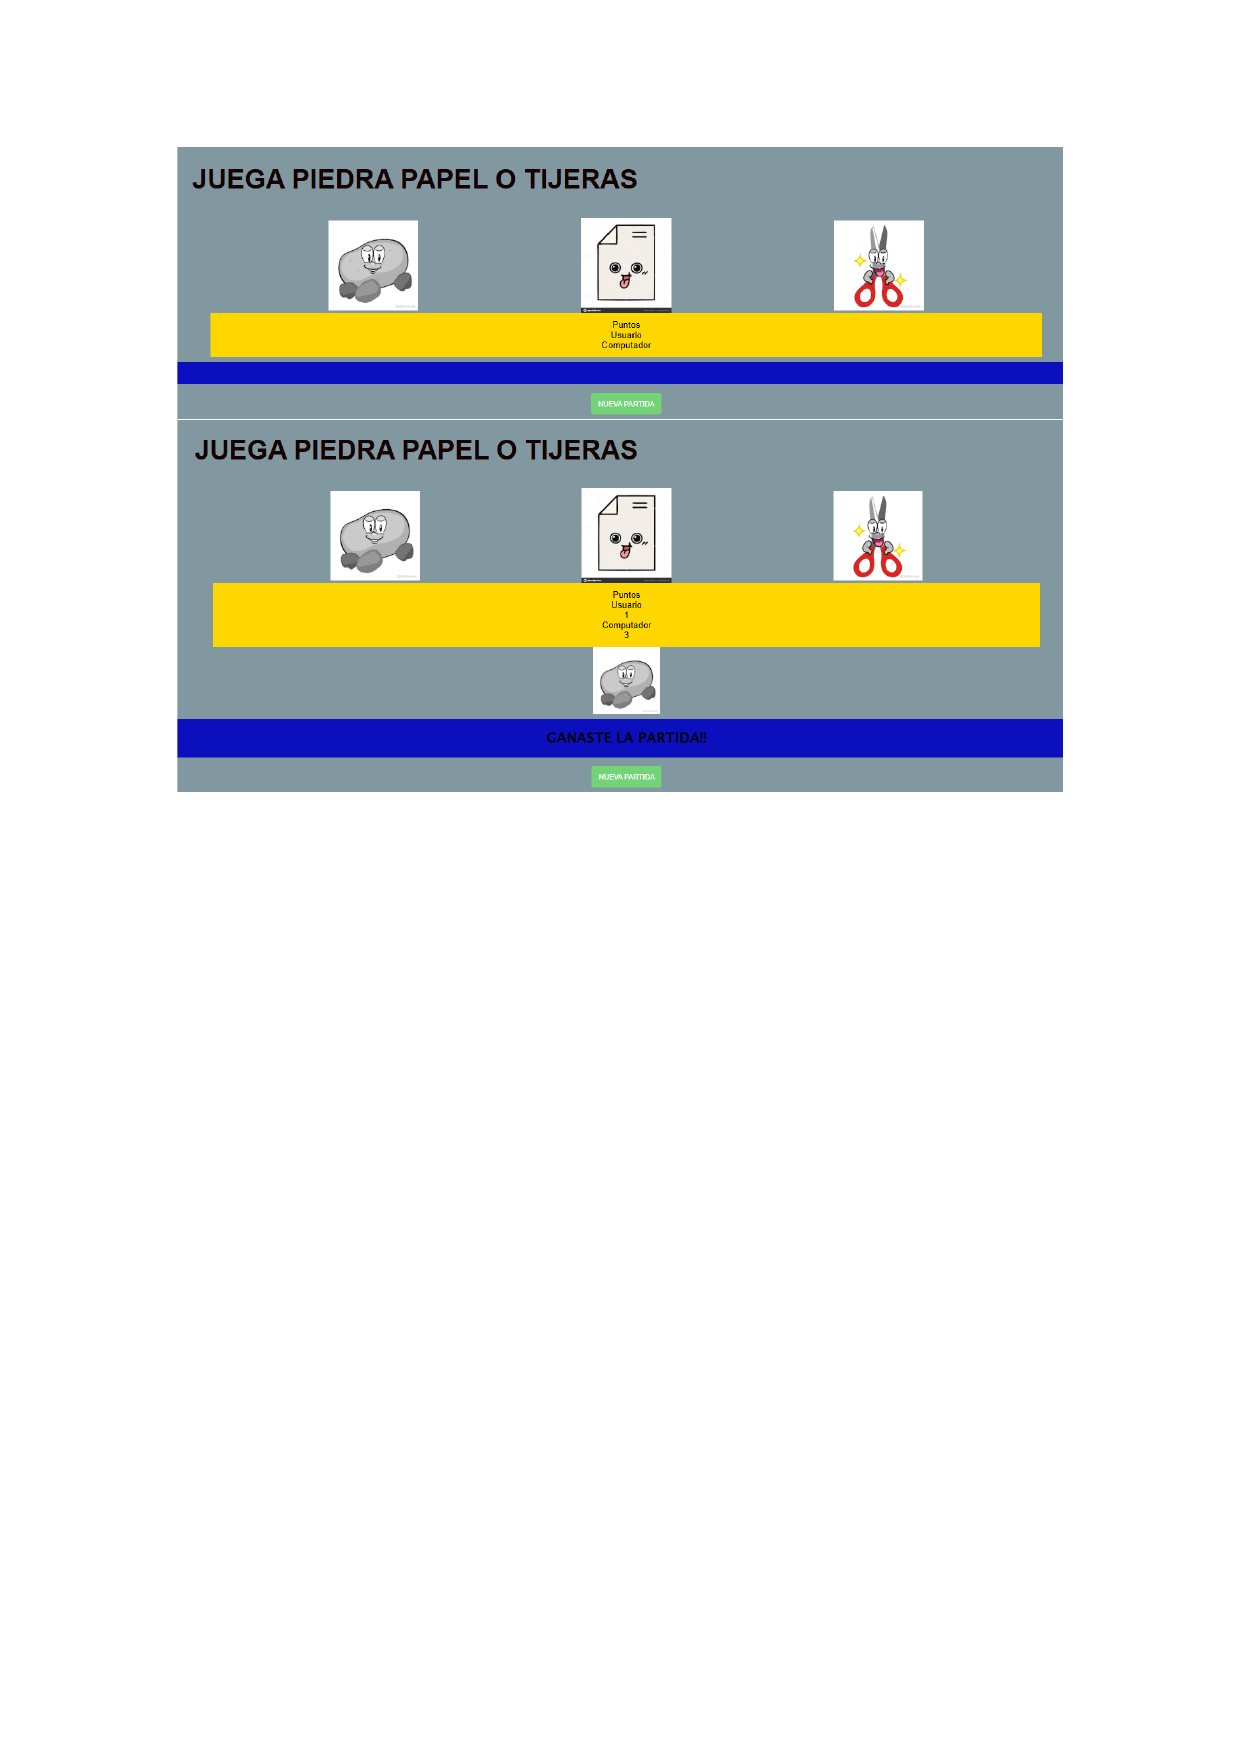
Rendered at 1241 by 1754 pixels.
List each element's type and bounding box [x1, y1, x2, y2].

picture [177, 147, 1063, 419]
picture [177, 420, 1063, 792]
